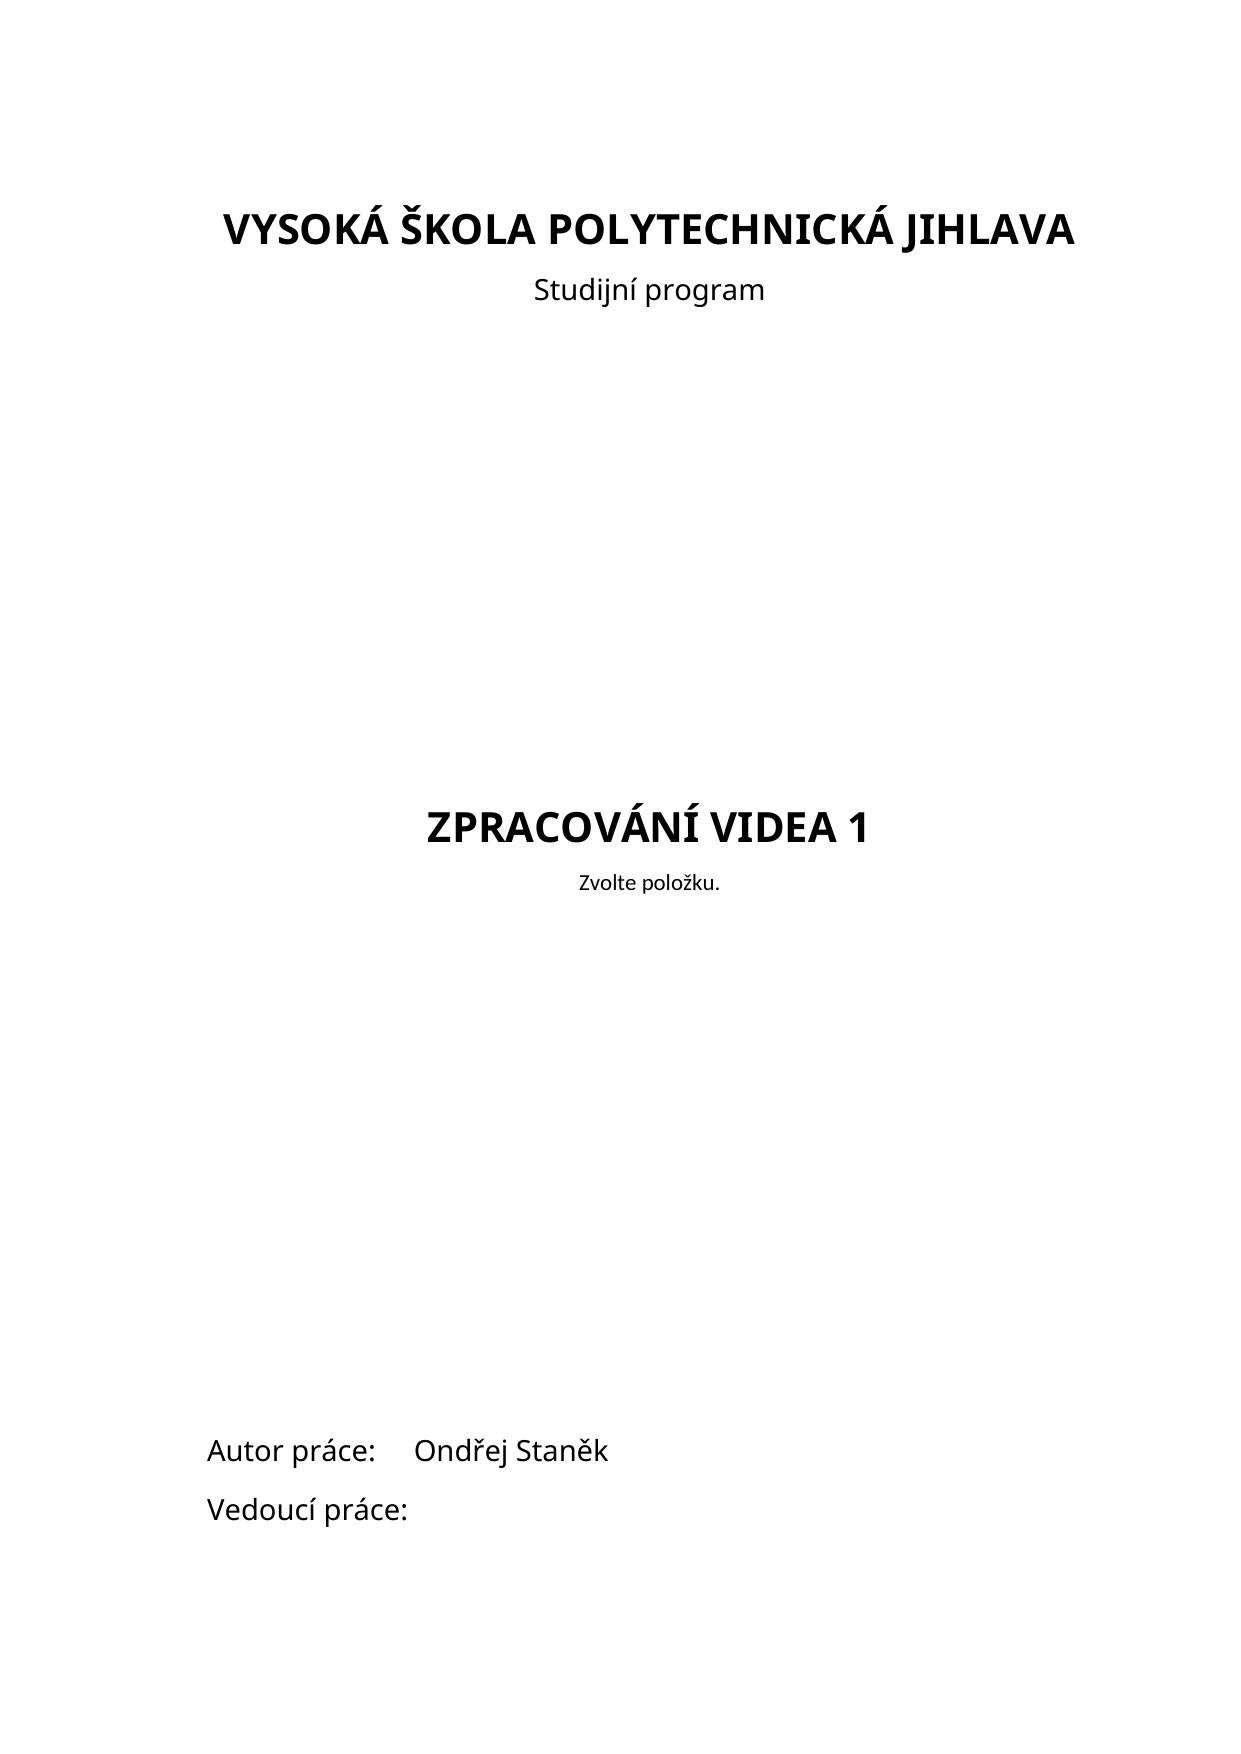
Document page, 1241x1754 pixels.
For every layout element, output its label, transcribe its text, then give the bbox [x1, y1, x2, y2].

text Zpracování videa 1 [207, 798, 1092, 855]
text Autor práce: Ondřej Staněk [207, 1430, 1092, 1470]
text Vedoucí práce: [207, 1489, 1092, 1529]
text Vysoká škola polytechnická Jihlava [207, 200, 1092, 257]
text Studijní program [207, 269, 1092, 309]
